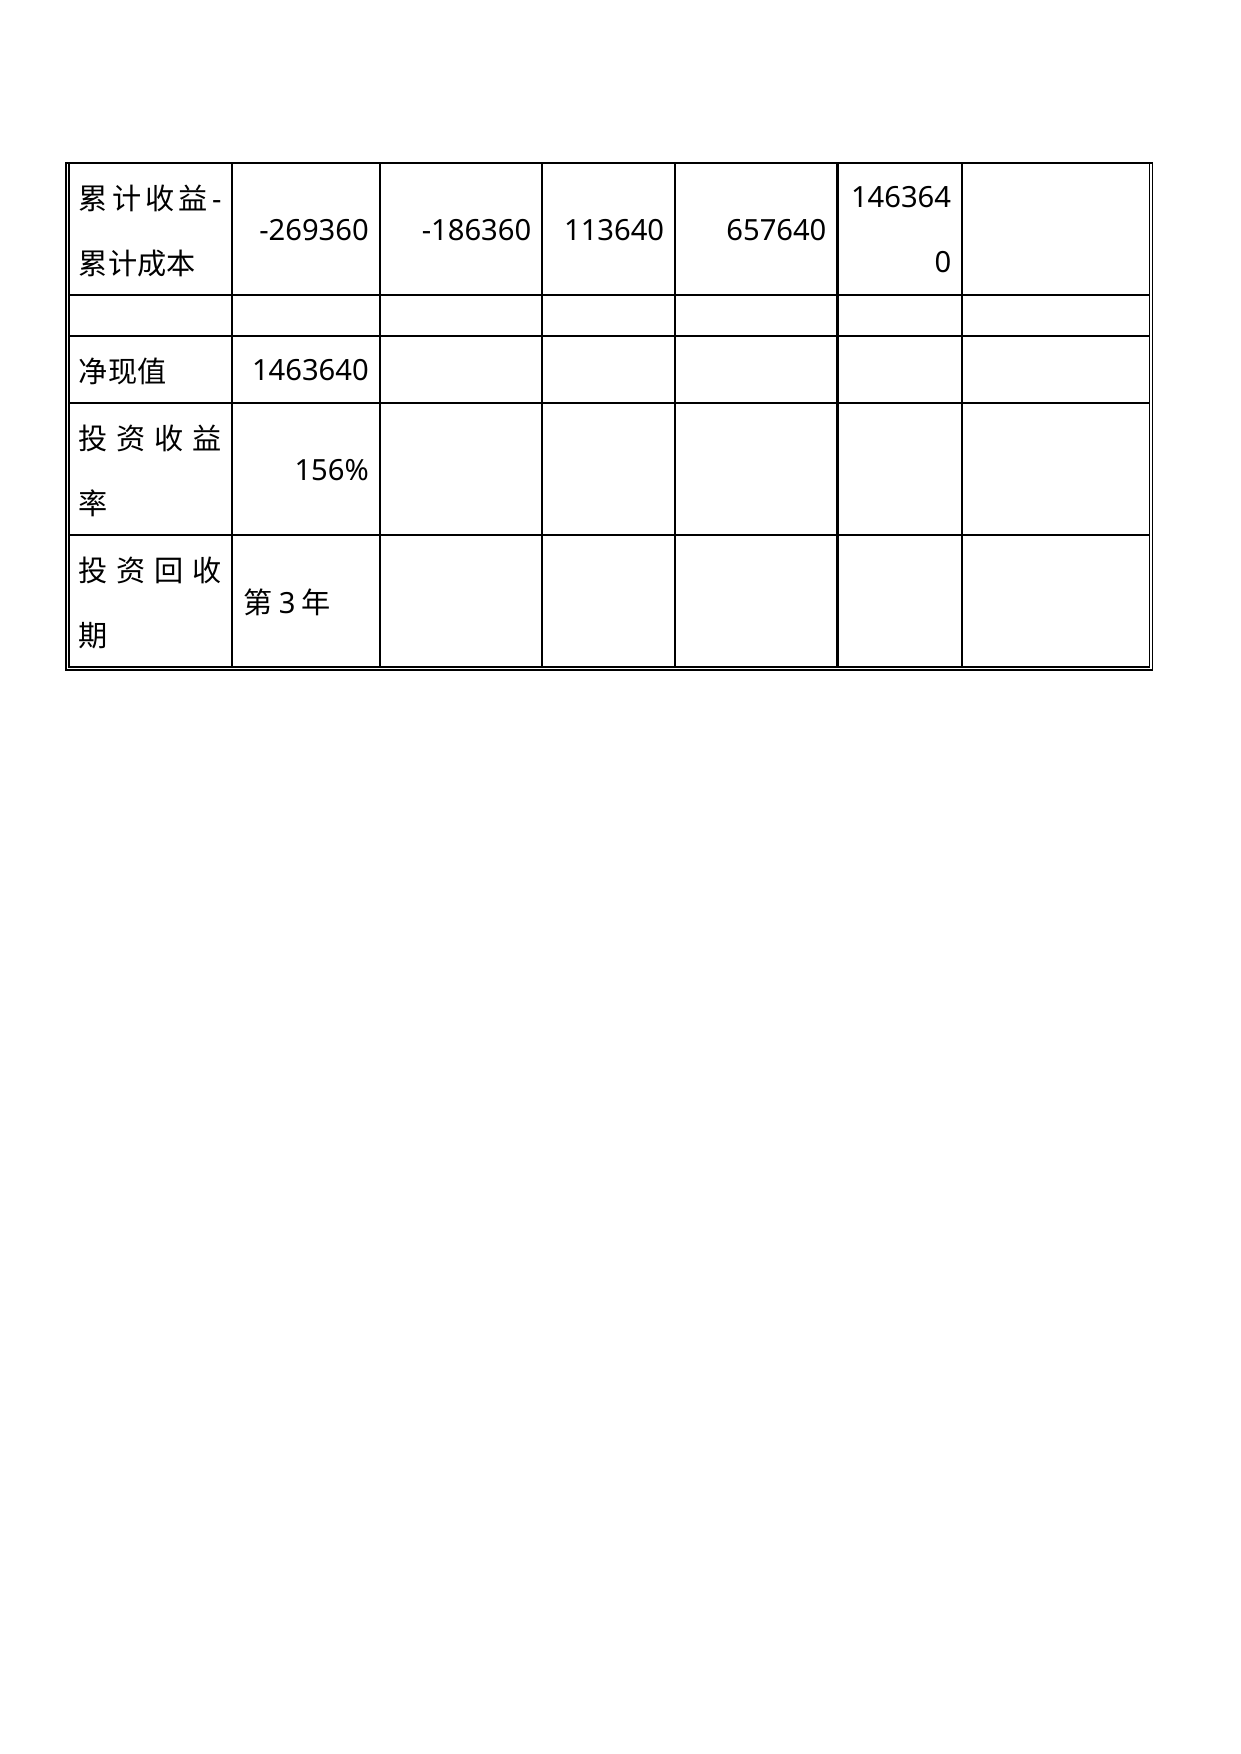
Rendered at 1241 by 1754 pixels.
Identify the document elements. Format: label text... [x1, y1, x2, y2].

table_cell 净现值 [70, 337, 231, 402]
table_cell [963, 164, 1149, 294]
table_cell [839, 337, 961, 402]
table_cell [839, 404, 961, 534]
table_cell 156% [233, 404, 379, 534]
table_cell [676, 536, 836, 666]
table_cell -269360 [233, 164, 379, 294]
table_cell [963, 536, 1149, 666]
table_cell [963, 404, 1149, 534]
table_cell [543, 337, 674, 402]
table_cell [543, 536, 674, 666]
table_cell [676, 296, 836, 335]
table_cell [381, 337, 541, 402]
table_cell 第3年 [233, 536, 379, 666]
table_cell [70, 296, 231, 335]
table_cell [233, 296, 379, 335]
table_cell [839, 296, 961, 335]
table_cell [963, 296, 1149, 335]
table_cell [963, 337, 1149, 402]
table_cell 113640 [543, 164, 674, 294]
table_cell 1463640 [839, 164, 961, 294]
table_cell [381, 536, 541, 666]
table_cell [381, 404, 541, 534]
table_cell 累计收益-累计成本 [70, 164, 231, 294]
table_cell 投资收益率 [70, 404, 231, 534]
table_cell [676, 337, 836, 402]
table_cell [543, 296, 674, 335]
table_cell [676, 404, 836, 534]
table_cell 投资回收期 [70, 536, 231, 666]
table_cell 657640 [676, 164, 836, 294]
table_cell [839, 536, 961, 666]
table_cell [543, 404, 674, 534]
table_cell 1463640 [233, 337, 379, 402]
table_cell [381, 296, 541, 335]
table_cell -186360 [381, 164, 541, 294]
